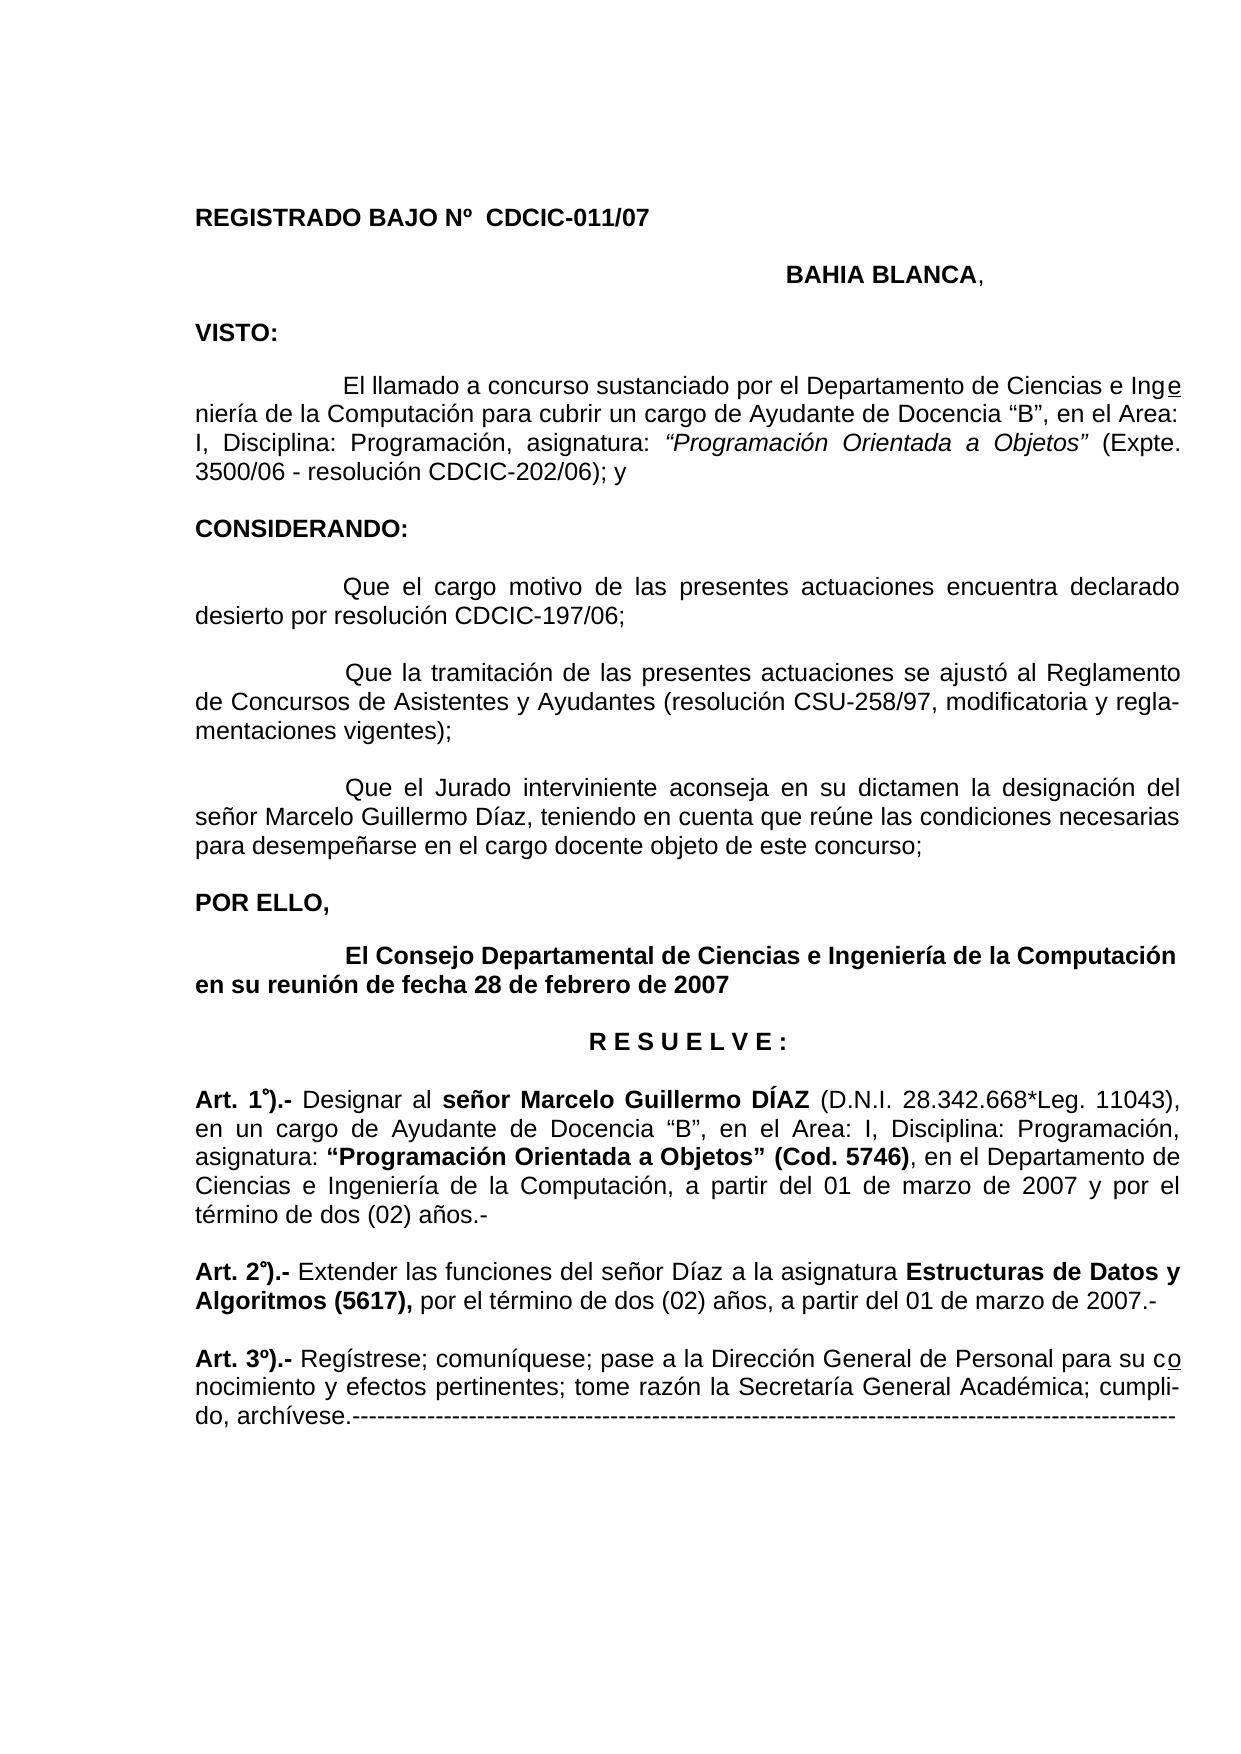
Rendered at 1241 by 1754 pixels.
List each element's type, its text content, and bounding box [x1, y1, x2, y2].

text en su reunión de fecha 28 de febrero de 2007 [195, 970, 1181, 998]
text Que el Jurado interviniente aconseja en su dictamen la designación del señor Marcelo Guillermo Díaz, teniendo en cuenta que reúne las condiciones necesarias para desempeñarse en el cargo docente objeto de este concurso; [195, 773, 1181, 859]
text R E S U E L V E : [195, 1027, 1181, 1056]
text VISTO: [195, 318, 1181, 347]
text BAHIA BLANCA, [195, 260, 1181, 289]
text Que la tramitación de las presentes actuaciones se ajustó al Reglamento de Concursos de Asistentes y Ayudantes (resolución CSU-258/97, modificatoria y regla-mentaciones vigentes); [195, 658, 1181, 744]
text Art. 2).- Extender las funciones del señor Díaz a la asignatura Estructuras de Datos y Algoritmos (5617), por el término de dos (02) años, a partir del 01 de marzo de 2007.- [195, 1257, 1181, 1315]
text Art. 1).- Designar al señor Marcelo Guillermo DÍAZ (D.N.I. 28.342.668*Leg. 11043), en un cargo de Ayudante de Docencia “B”, en el Area: I, Disciplina: Programación, asignatura: “Programación Orientada a Objetos” (Cod. 5746), en el Departamento de Ciencias e Ingeniería de la Computación, a partir del 01 de marzo de 2007 y por el término de dos (02) años.- [195, 1085, 1181, 1228]
text POR ELLO, [195, 888, 1181, 917]
text Que el cargo motivo de las presentes actuaciones encuentra declarado desierto por resolución CDCIC-197/06; [195, 572, 1181, 629]
text El Consejo Departamental de Ciencias e Ingeniería de la Computación [270, 941, 1181, 970]
subtitle REGISTRADO BAJO Nº CDCIC-011/07 [195, 203, 1181, 232]
text El llamado a concurso sustanciado por el Departamento de Ciencias e Inge niería de la Computación para cubrir un cargo de Ayudante de Docencia “B”, en el Area: I, Disciplina: Programación, asignatura: “Programación Orientada a Objetos” (Expte. 3500/06 - resolución CDCIC-202/06); y [195, 371, 1181, 486]
text Art. 3º).- Regístrese; comuníquese; pase a la Dirección General de Personal para su co nocimiento y efectos pertinentes; tome razón la Secretaría General Académica; cumpli-do, archívese.--------------------------------------------------------------------------------------------------- [195, 1344, 1181, 1430]
text CONSIDERANDO: [195, 514, 1181, 543]
